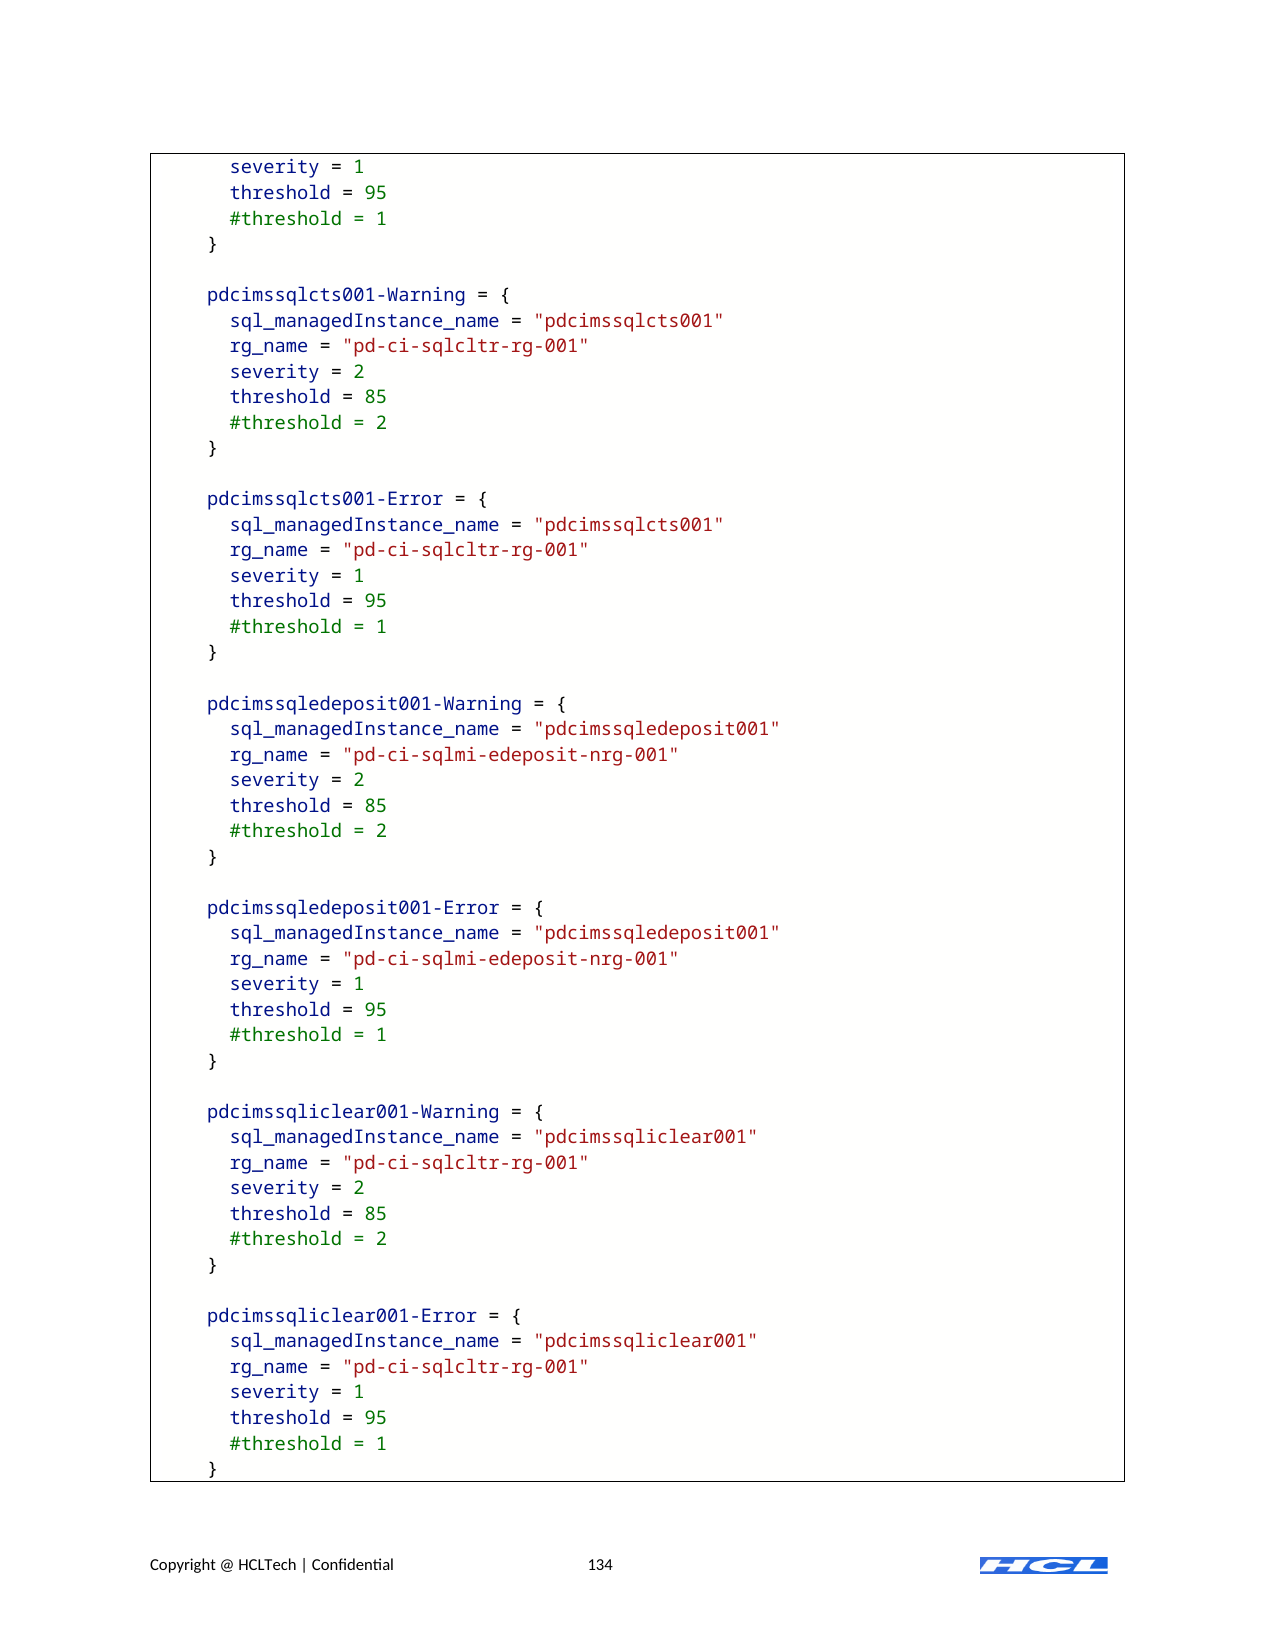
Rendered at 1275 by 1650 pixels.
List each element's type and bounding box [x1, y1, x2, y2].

picture [980, 1557, 1108, 1574]
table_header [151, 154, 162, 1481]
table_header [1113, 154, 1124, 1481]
